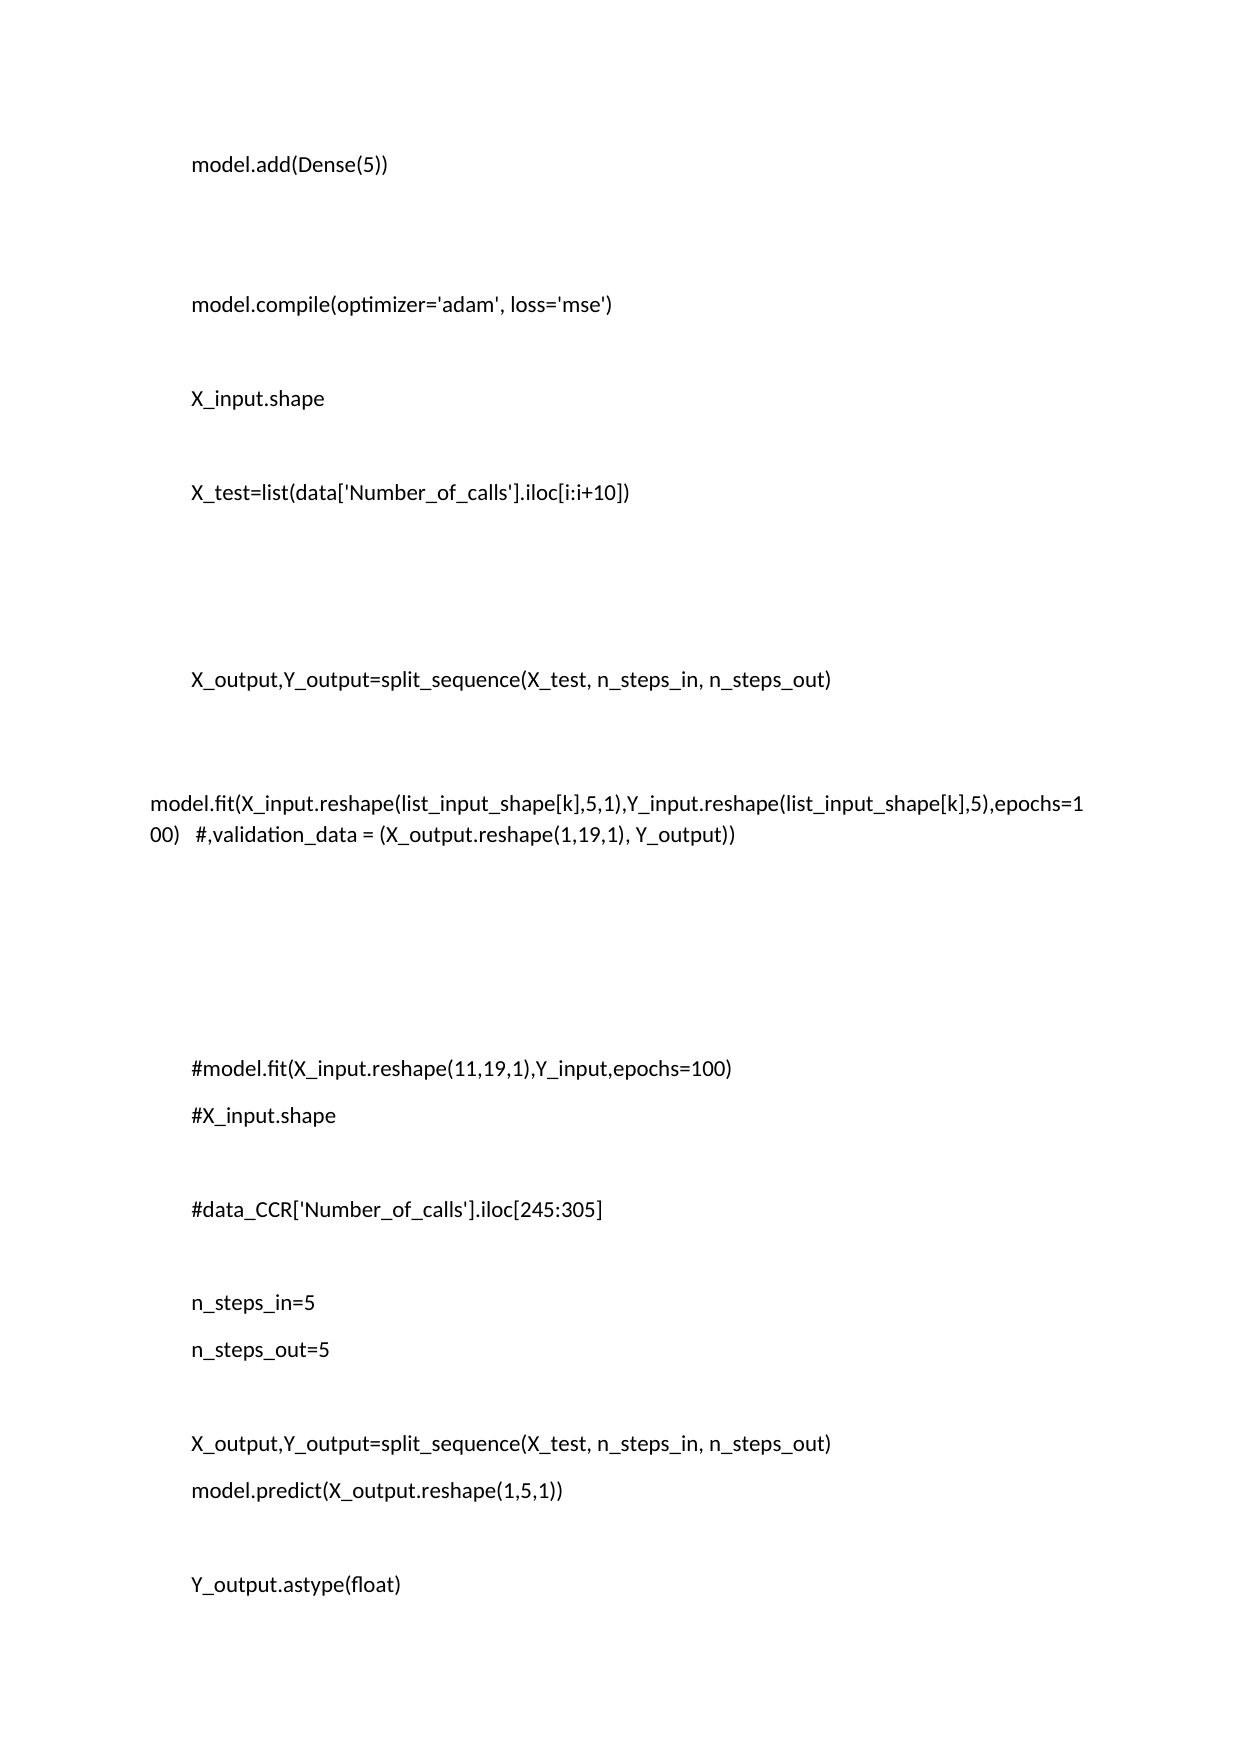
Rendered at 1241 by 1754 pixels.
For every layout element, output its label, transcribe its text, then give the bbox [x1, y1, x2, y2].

text model.add(Dense(5)) [150, 150, 1090, 178]
text X_input.shape [150, 384, 1090, 412]
text #data_CCR['Number_of_calls'].iloc[245:305] [150, 1195, 1090, 1223]
text n_steps_out=5 [150, 1335, 1090, 1363]
text X_output,Y_output=split_sequence(X_test, n_steps_in, n_steps_out) [150, 666, 1090, 694]
text model.compile(optimizer='adam', loss='mse') [150, 291, 1090, 319]
text X_test=list(data['Number_of_calls'].iloc[i:i+10]) [150, 478, 1090, 506]
text #model.fit(X_input.reshape(11,19,1),Y_input,epochs=100) [150, 1054, 1090, 1082]
text n_steps_in=5 [150, 1288, 1090, 1317]
text model.fit(X_input.reshape(list_input_shape[k],5,1),Y_input.reshape(list_input_shape[k],5),epochs=100) #,validation_data = (X_output.reshape(1,19,1), Y_output)) [150, 759, 1090, 848]
text X_output,Y_output=split_sequence(X_test, n_steps_in, n_steps_out) [150, 1429, 1090, 1457]
text Y_output.astype(float) [150, 1570, 1090, 1598]
text #X_input.shape [150, 1101, 1090, 1129]
text model.predict(X_output.reshape(1,5,1)) [150, 1476, 1090, 1504]
